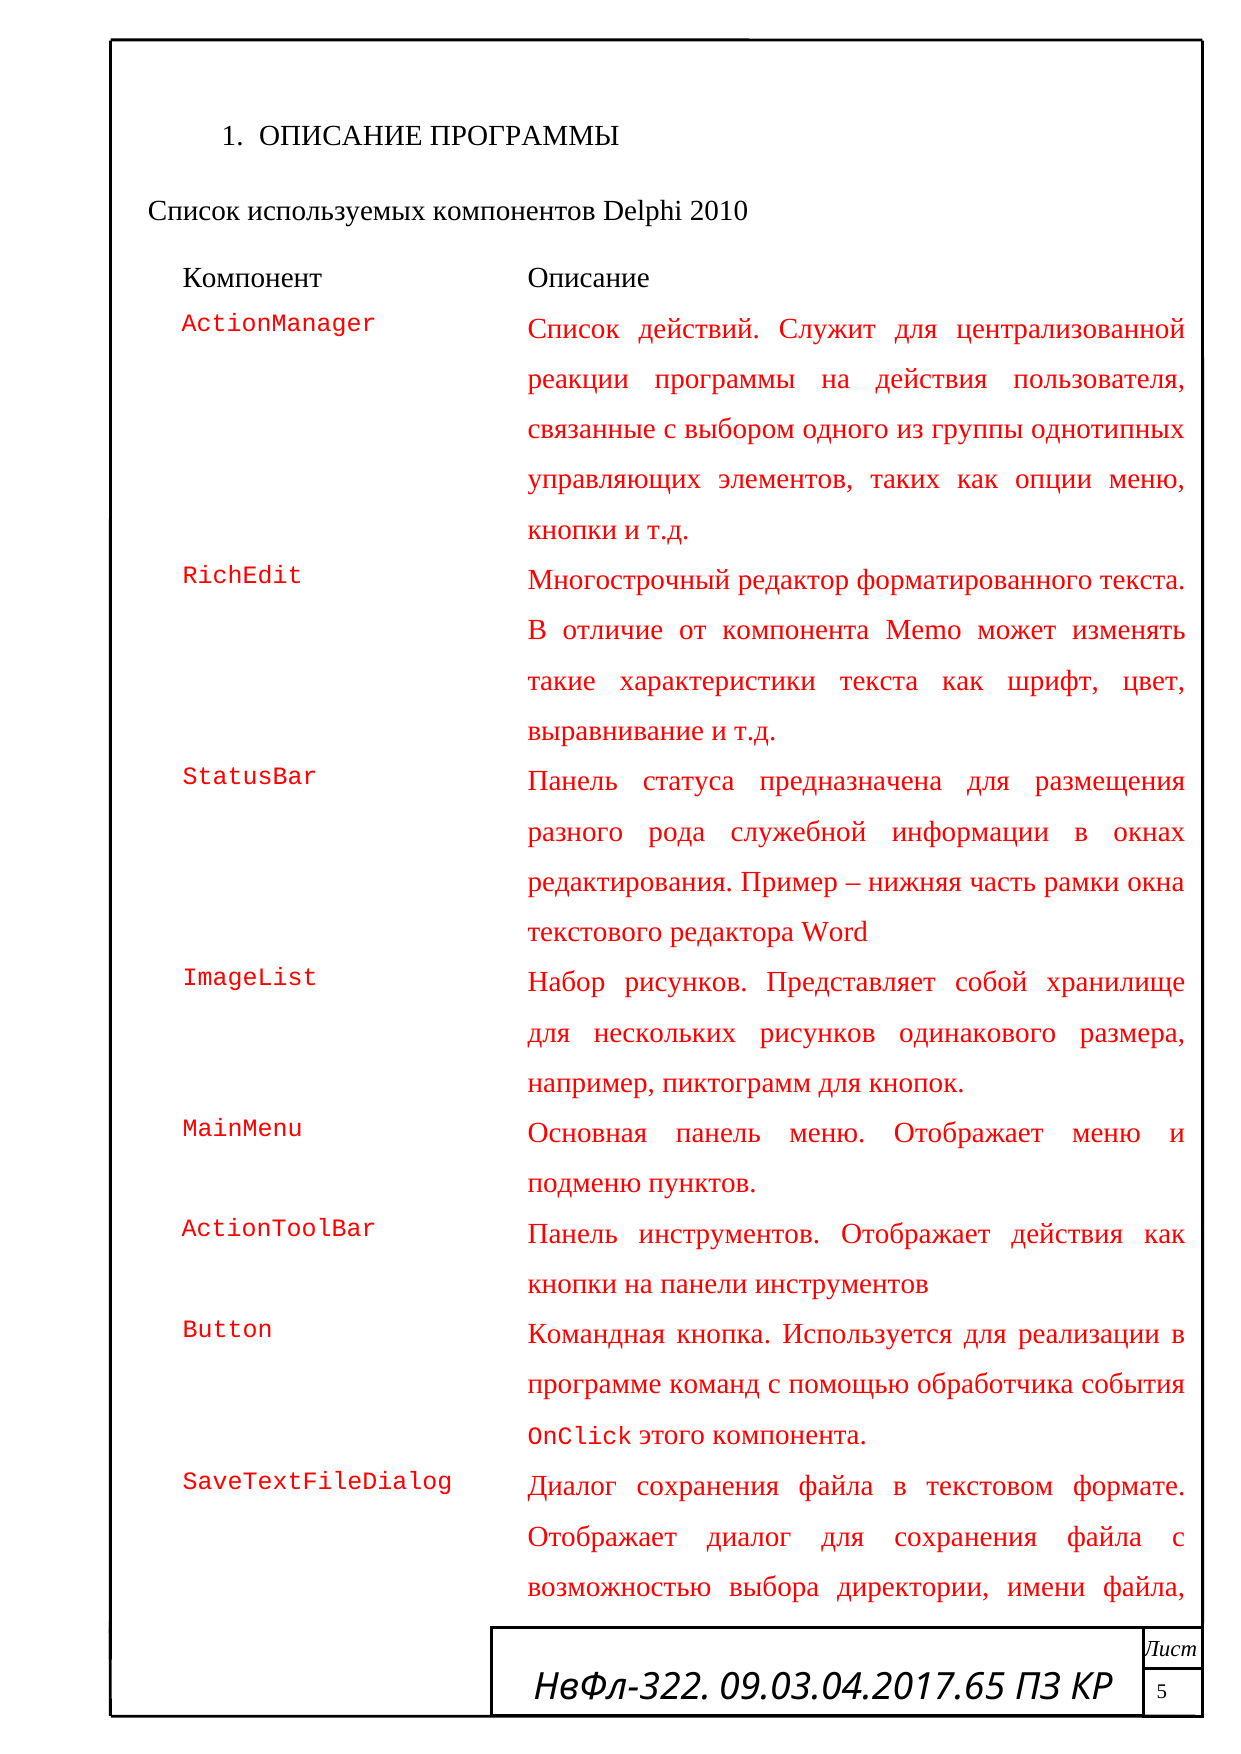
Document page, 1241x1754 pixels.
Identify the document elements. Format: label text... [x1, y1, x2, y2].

table_header Описание [527, 261, 1186, 311]
table_header Компонент [181, 261, 527, 311]
list ОПИСАНИЕ ПРОГРАММЫ [221, 118, 1181, 152]
table_cell StatusBar [181, 763, 527, 964]
table_cell Список действий. Служит для централизованной реакции программы на действия пользователя, связанные с выбором одного из группы однотипных управляющих элементов, таких как опции меню, кнопки и т.д. [527, 311, 1186, 562]
table_cell ActionManager [181, 311, 527, 562]
table_cell Панель статуса предназначена для размещения разного рода служебной информации в окнах редактирования. Пример – нижняя часть рамки окна текстового редактора Word [527, 763, 1186, 964]
table_cell MainMenu [181, 1115, 527, 1216]
table_cell Набор рисунков. Представляет собой хранилище для нескольких рисунков одинакового размера, например, пиктограмм для кнопок. [527, 965, 1186, 1115]
table_cell Панель инструментов. Отображает действия как кнопки на панели инструментов [527, 1216, 1186, 1316]
table_cell Многострочный редактор форматированного текста. В отличие от компонента Memo может изменять такие характеристики текста как шрифт, цвет, выравнивание и т.д. [527, 562, 1186, 763]
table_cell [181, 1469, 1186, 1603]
table_cell ImageList [181, 965, 527, 1115]
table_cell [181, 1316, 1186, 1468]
text Список используемых компонентов Delphi 2010 [148, 193, 1181, 227]
table_cell RichEdit [181, 562, 527, 763]
table_cell ActionToolBar [181, 1216, 527, 1316]
table_cell Основная панель меню. Отображает меню и подменю пунктов. [527, 1115, 1186, 1216]
